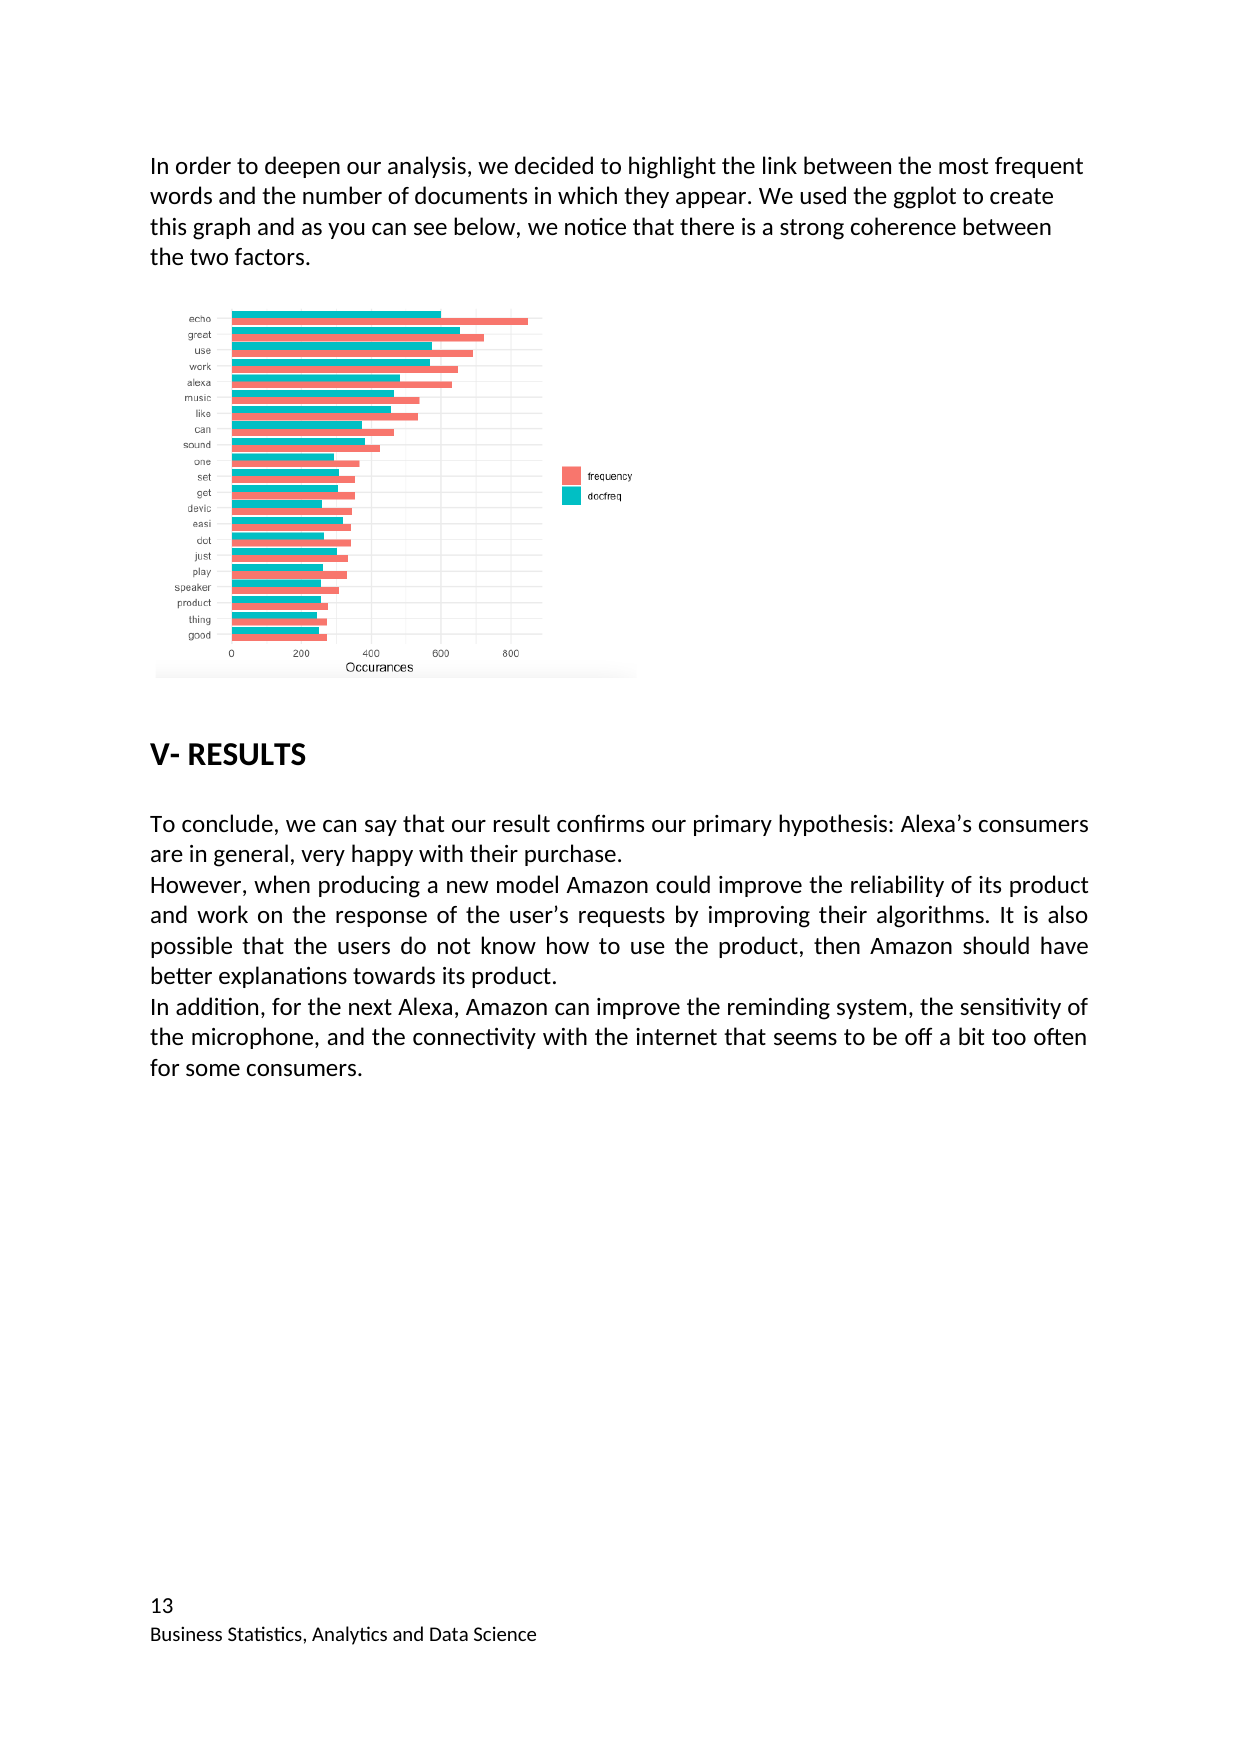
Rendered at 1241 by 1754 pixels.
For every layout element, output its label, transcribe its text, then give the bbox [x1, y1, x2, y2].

text In addition, for the next Alexa, Amazon can improve the reminding system, the sensitivity of the microphone, and the connectivity with the internet that seems to be off a bit too often for some consumers. [150, 991, 1090, 1083]
picture [155, 302, 637, 678]
text However, when producing a new model Amazon could improve the reliability of its product and work on the response of the user’s requests by improving their algorithms. It is also possible that the users do not know how to use the product, then Amazon should have better explanations towards its product. [150, 869, 1090, 991]
text To conclude, we can say that our result confirms our primary hypothesis: Alexa’s consumers are in general, very happy with their purchase. [150, 808, 1090, 869]
text In order to deepen our analysis, we decided to highlight the link between the most frequent words and the number of documents in which they appear. We used the ggplot to create this graph and as you can see below, we notice that there is a strong coherence between the two factors. [150, 150, 1090, 272]
subtitle V- RESULTS [150, 733, 1090, 774]
